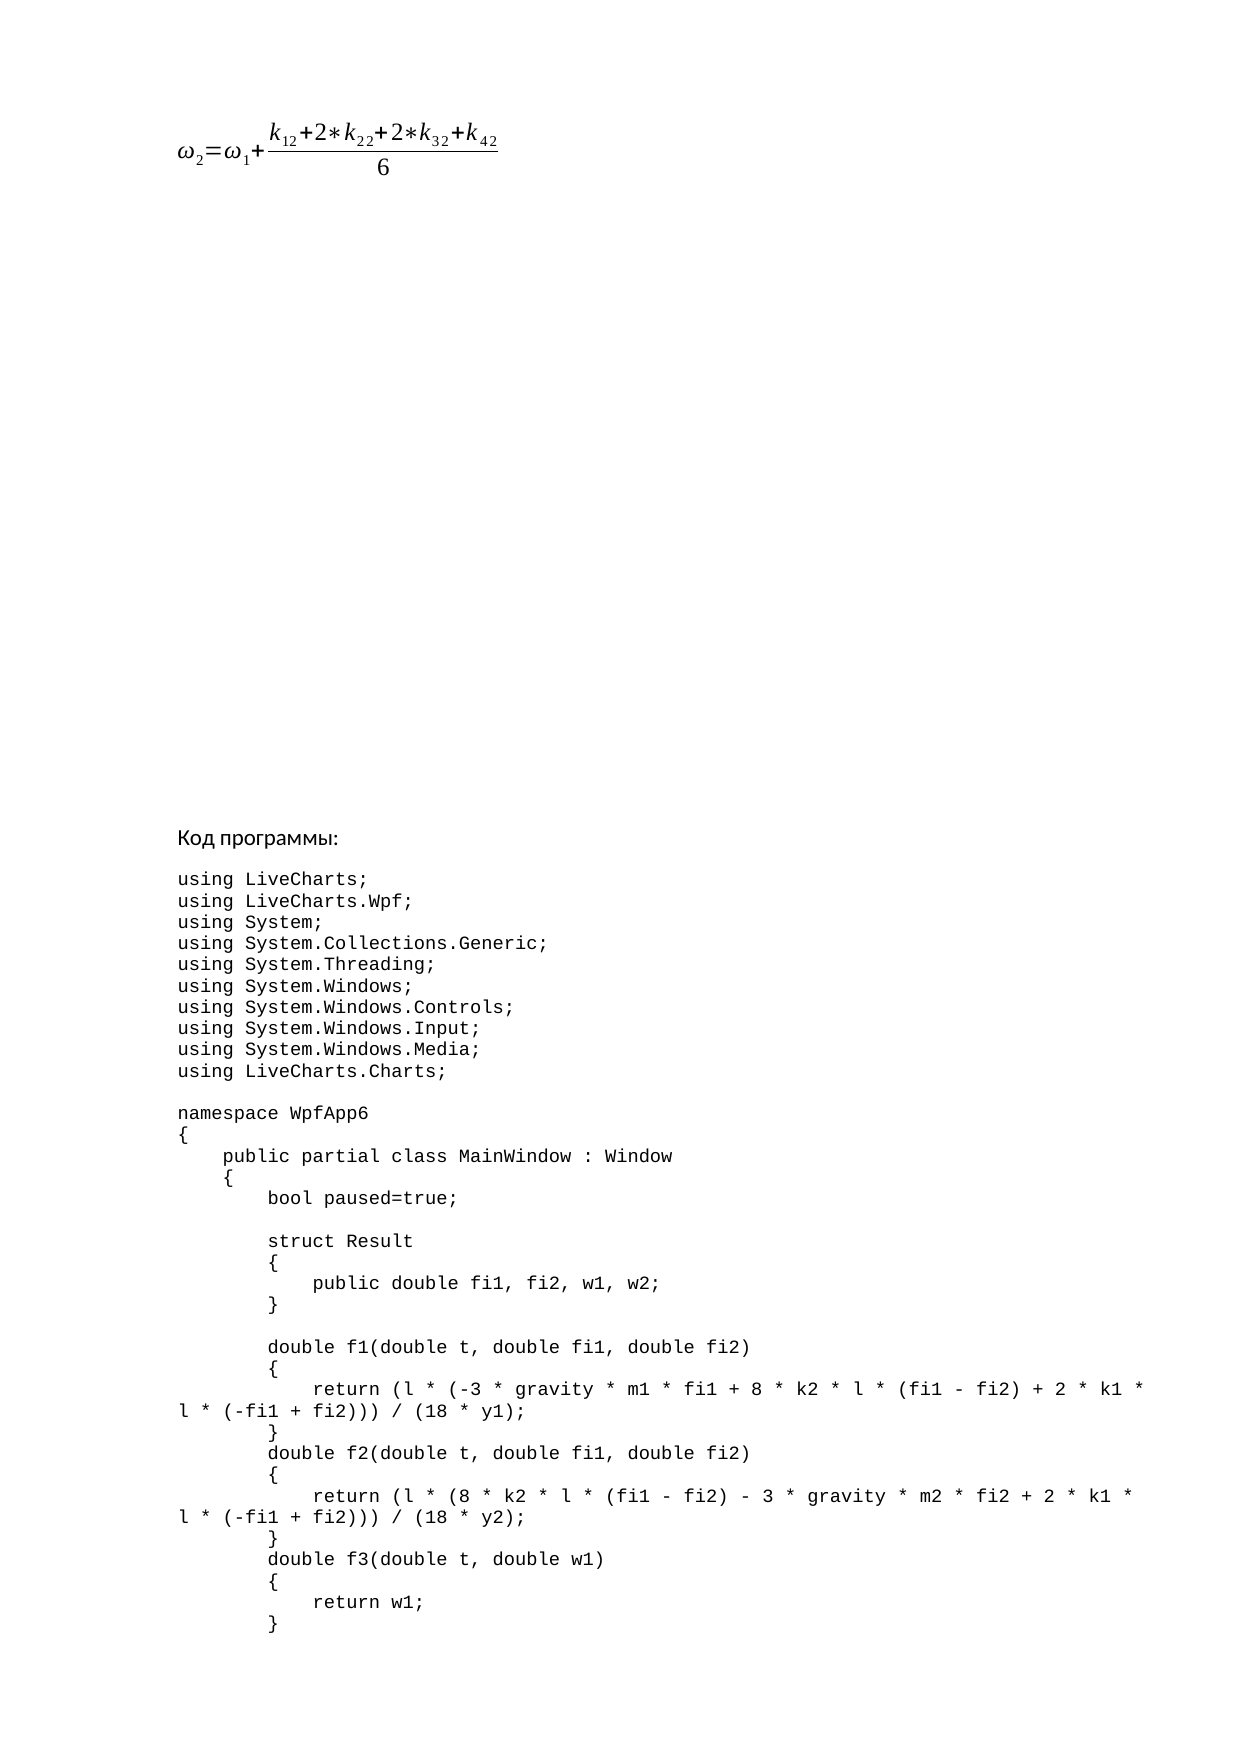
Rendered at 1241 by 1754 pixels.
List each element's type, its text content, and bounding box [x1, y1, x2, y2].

text using System.Windows.Input; [177, 1019, 1152, 1040]
text namespace WpfApp6 [177, 1104, 1152, 1125]
text { [177, 1465, 1152, 1486]
text using LiveCharts.Charts; [177, 1061, 1152, 1083]
text double f1(double t, double fi1, double fi2) [177, 1338, 1152, 1359]
text bool paused=true; [177, 1189, 1152, 1210]
text public double fi1, fi2, w1, w2; [177, 1274, 1152, 1295]
text { [177, 1359, 1152, 1380]
text { [177, 1125, 1152, 1146]
text { [177, 1253, 1152, 1274]
text using LiveCharts; [177, 870, 1152, 891]
text using System; [177, 913, 1152, 934]
text } [177, 1529, 1152, 1550]
text } [177, 1295, 1152, 1316]
text { [177, 1571, 1152, 1593]
text return (l * (8 * k2 * l * (fi1 - fi2) - 3 * gravity * m2 * fi2 + 2 * k1 * l * (-fi1 + fi2))) / (18 * y2); [177, 1486, 1152, 1529]
text using System.Windows; [177, 976, 1152, 998]
text using LiveCharts.Wpf; [177, 891, 1152, 913]
text using System.Windows.Controls; [177, 998, 1152, 1019]
text return (l * (-3 * gravity * m1 * fi1 + 8 * k2 * l * (fi1 - fi2) + 2 * k1 * l * (-fi1 + fi2))) / (18 * y1); [177, 1380, 1152, 1423]
text } [177, 1423, 1152, 1444]
text double f2(double t, double fi1, double fi2) [177, 1444, 1152, 1465]
text double f3(double t, double w1) [177, 1550, 1152, 1571]
text using System.Windows.Media; [177, 1040, 1152, 1061]
text return w1; [177, 1593, 1152, 1614]
text struct Result [177, 1231, 1152, 1253]
text } [177, 1614, 1152, 1635]
text using System.Collections.Generic; [177, 934, 1152, 955]
text { [177, 1168, 1152, 1189]
text public partial class MainWindow : Window [177, 1146, 1152, 1168]
text Код программы: [177, 823, 1152, 851]
text using System.Threading; [177, 955, 1152, 976]
